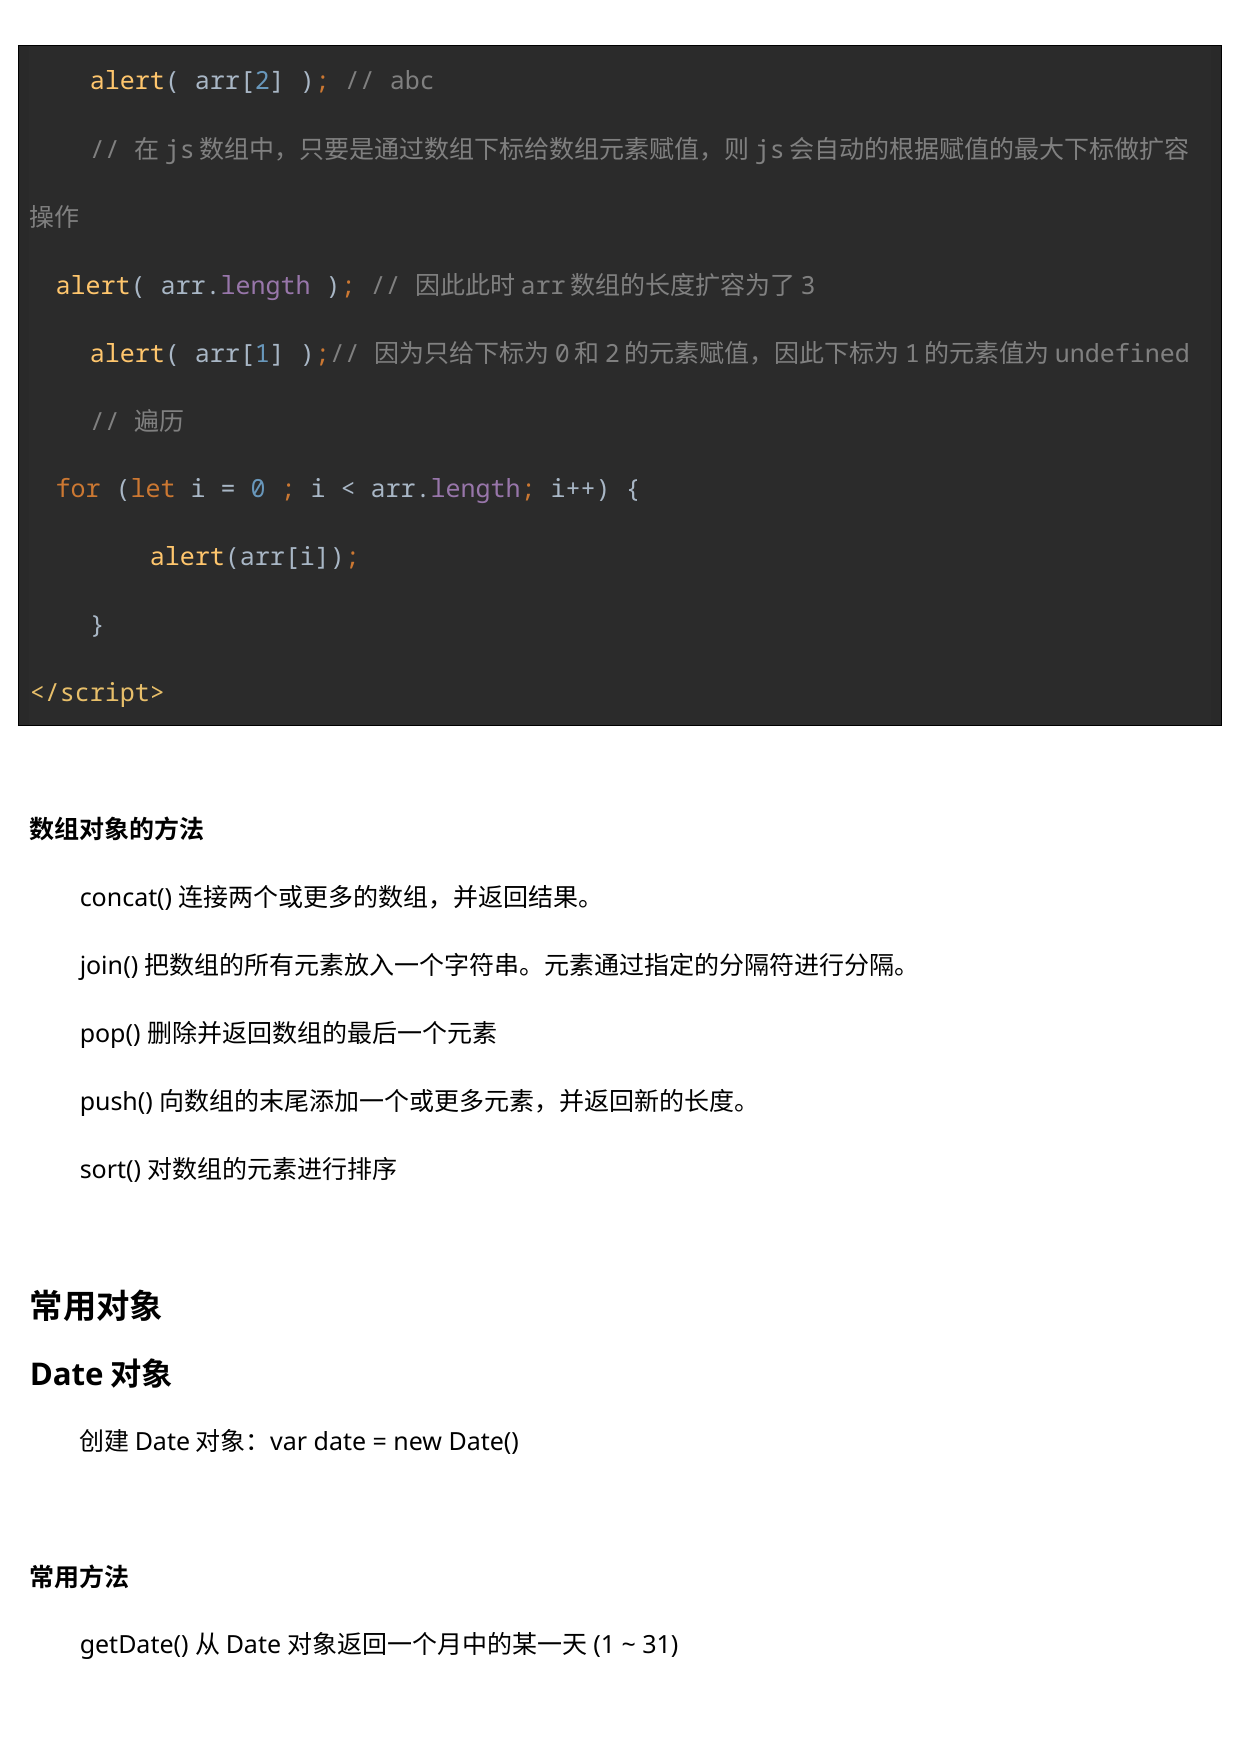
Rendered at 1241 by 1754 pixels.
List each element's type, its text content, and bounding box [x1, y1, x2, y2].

text getDate() 从 Date 对象返回一个月中的某一天 (1 ~ 31) [79, 1609, 1211, 1677]
subtitle 常用对象 [29, 1269, 1211, 1337]
text sort() 对数组的元素进行排序 [79, 1134, 1211, 1202]
text 创建Date对象：var date = new Date() [29, 1405, 1211, 1473]
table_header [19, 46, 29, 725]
text concat() 连接两个或更多的数组，并返回结果。 [79, 862, 1211, 930]
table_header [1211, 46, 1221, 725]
text join() 把数组的所有元素放入一个字符串。元素通过指定的分隔符进行分隔。 [79, 930, 1211, 998]
text 常用方法 [29, 1541, 1211, 1609]
text push() 向数组的末尾添加一个或更多元素，并返回新的长度。 [79, 1066, 1211, 1134]
text 数组对象的方法 [29, 794, 1211, 862]
subtitle Date对象 [29, 1337, 1211, 1405]
text pop() 删除并返回数组的最后一个元素 [79, 998, 1211, 1066]
